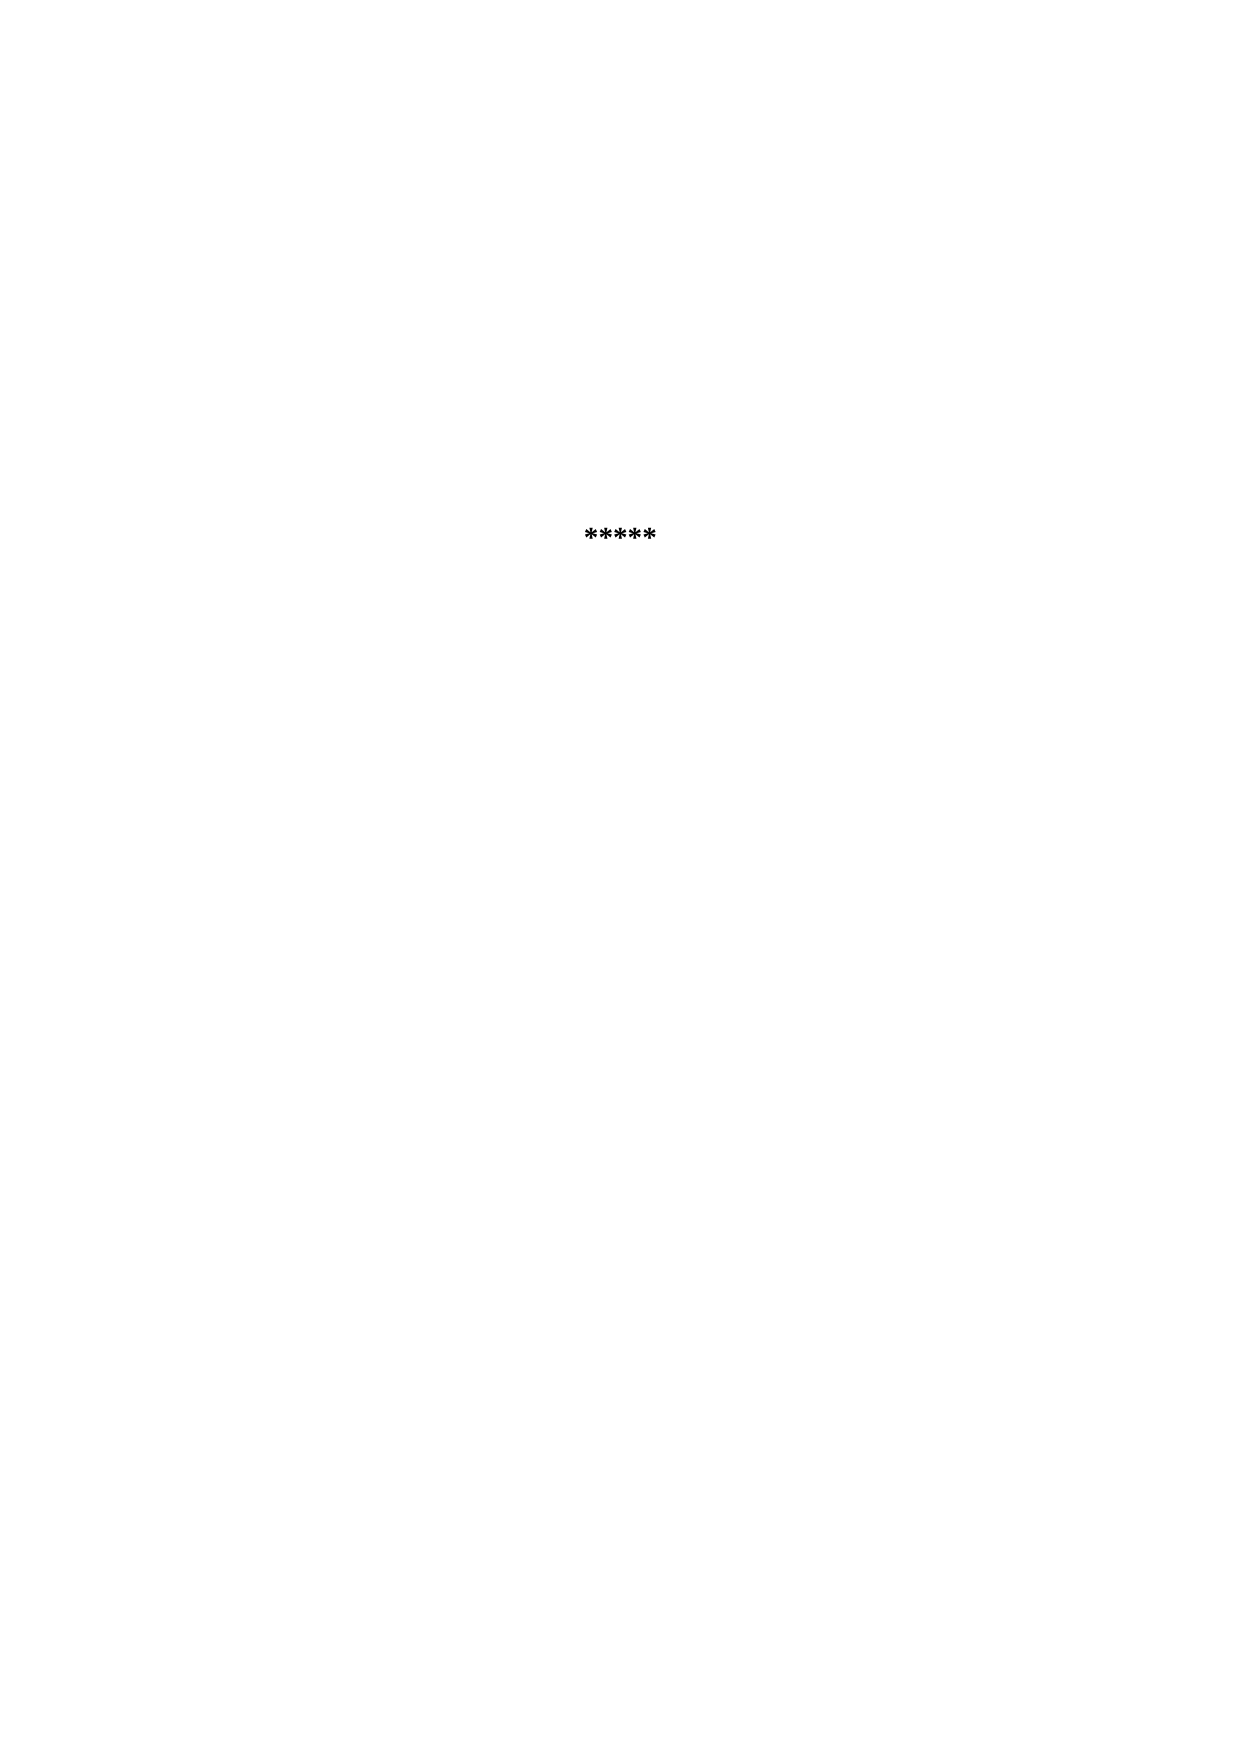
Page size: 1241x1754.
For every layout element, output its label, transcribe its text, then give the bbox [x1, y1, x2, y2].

text ***** [150, 520, 1090, 553]
